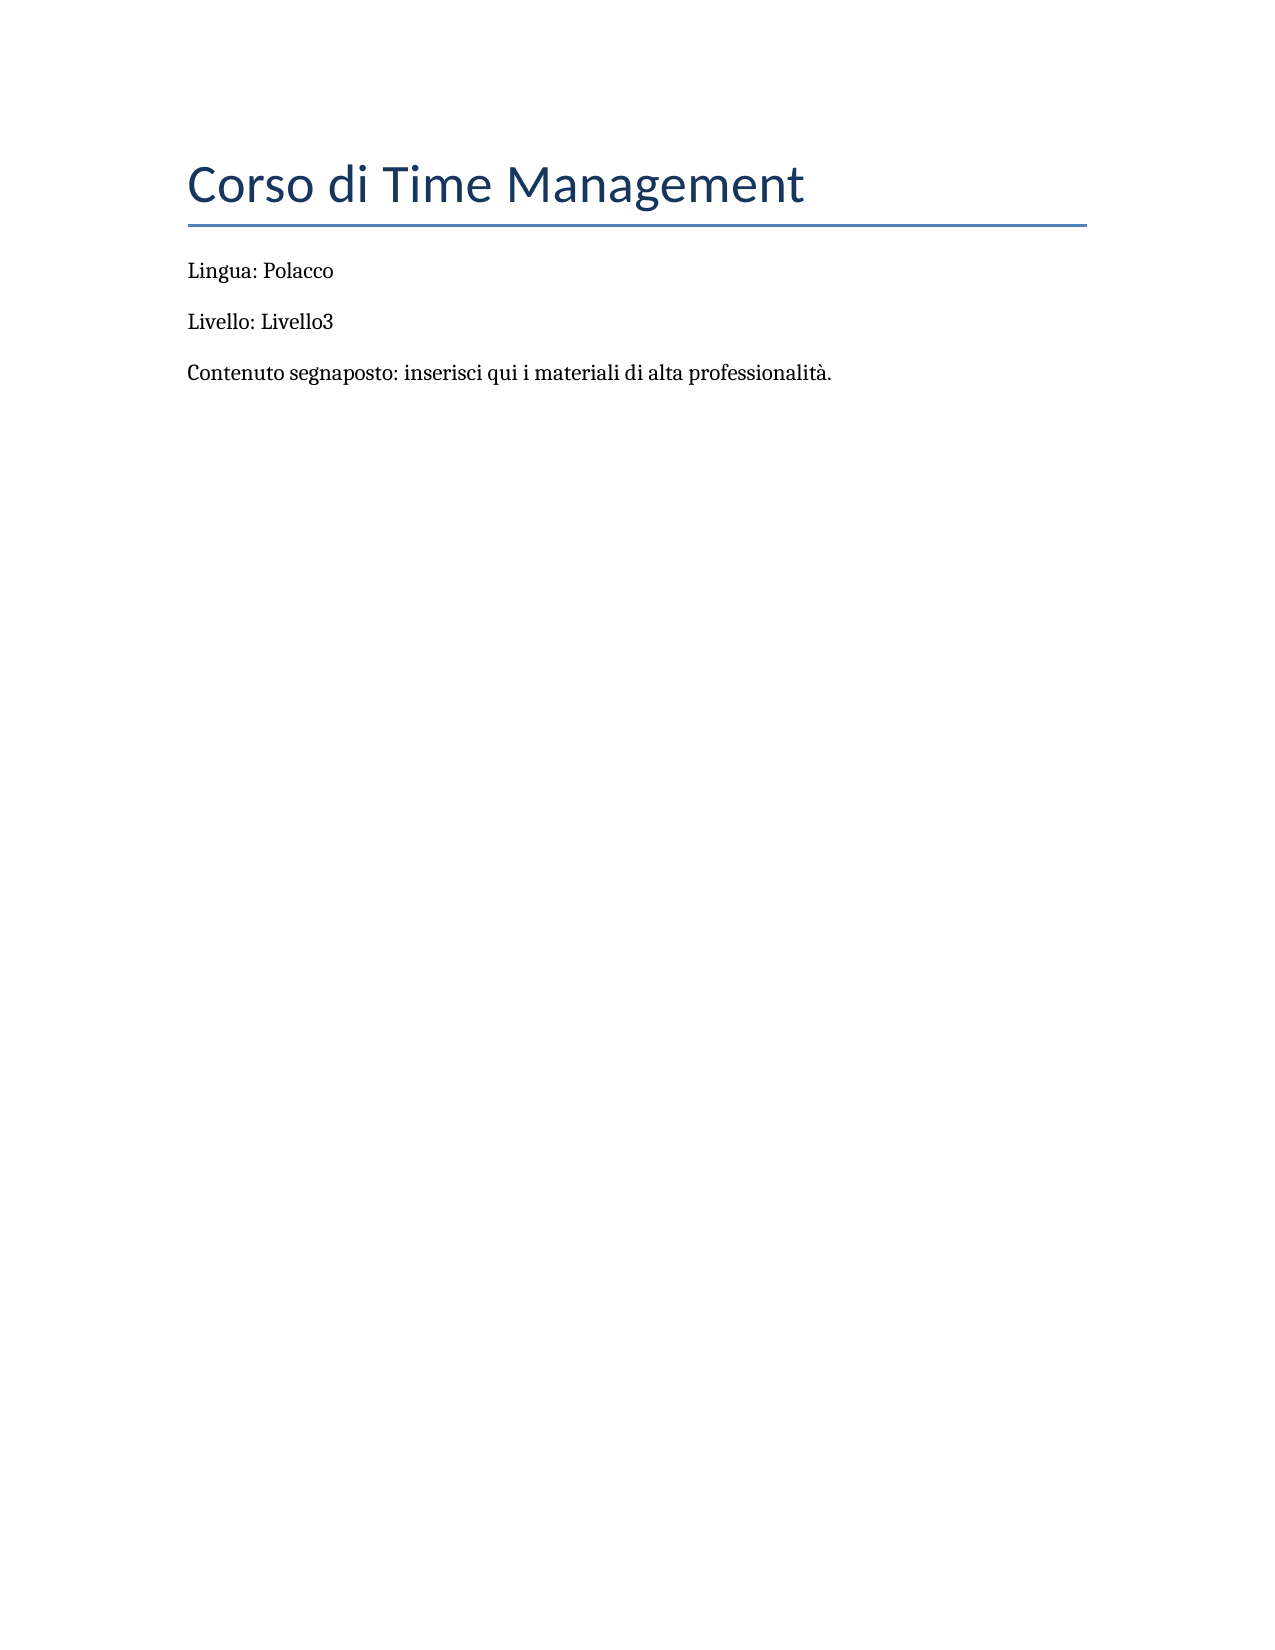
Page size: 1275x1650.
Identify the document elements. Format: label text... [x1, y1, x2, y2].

text Lingua: Polacco [187, 258, 1087, 284]
title Corso di Time Management [187, 150, 1087, 227]
text Livello: Livello3 [187, 309, 1087, 335]
text Contenuto segnaposto: inserisci qui i materiali di alta professionalità. [187, 360, 1087, 386]
